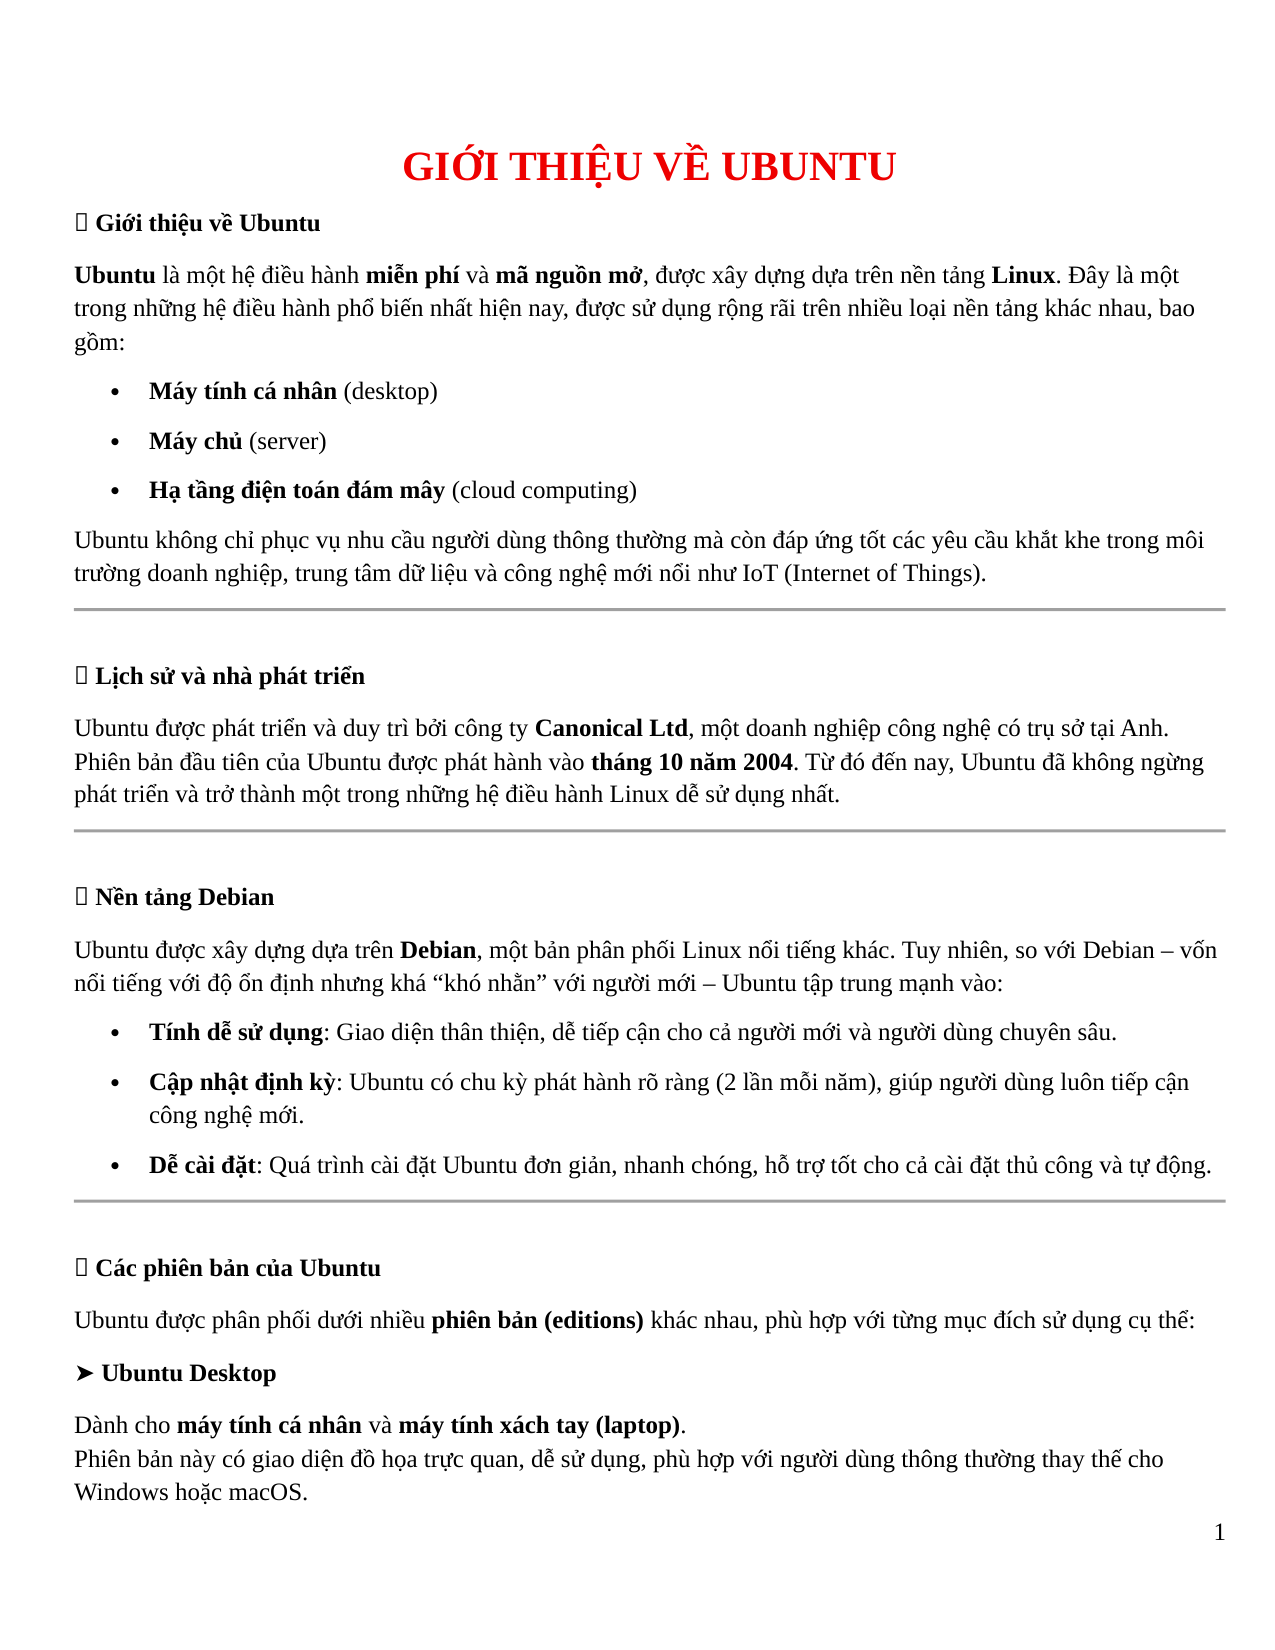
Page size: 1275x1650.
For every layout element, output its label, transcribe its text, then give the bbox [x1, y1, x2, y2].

list Cập nhật định kỳ: Ubuntu có chu kỳ phát hành rõ ràng (2 lần mỗi năm), giúp người dùng luôn tiếp cận công nghệ mới. [111, 1067, 1226, 1129]
list Máy tính cá nhân (desktop) [111, 376, 1226, 405]
list Máy chủ (server) [111, 426, 1226, 455]
text Ubuntu được phát triển và duy trì bởi công ty Canonical Ltd, một doanh nghiệp công nghệ có trụ sở tại Anh. Phiên bản đầu tiên của Ubuntu được phát hành vào tháng 10 năm 2004. Từ đó đến nay, Ubuntu đã không ngừng phát triển và trở thành một trong những hệ điều hành Linux dễ sử dụng nhất. [74, 713, 1226, 808]
text Dành cho máy tính cá nhân và máy tính xách tay (laptop). Phiên bản này có giao diện đồ họa trực quan, dễ sử dụng, phù hợp với người dùng thông thường thay thế cho Windows hoặc macOS. [74, 1411, 1226, 1505]
text 🔷 Giới thiệu về Ubuntu [74, 205, 1226, 239]
text ➤ Ubuntu Desktop [74, 1355, 1226, 1389]
text Ubuntu không chỉ phục vụ nhu cầu người dùng thông thường mà còn đáp ứng tốt các yêu cầu khắt khe trong môi trường doanh nghiệp, trung tâm dữ liệu và công nghệ mới nổi như IoT (Internet of Things). [74, 525, 1226, 587]
text Ubuntu được xây dựng dựa trên Debian, một bản phân phối Linux nổi tiếng khác. Tuy nhiên, so với Debian – vốn nổi tiếng với độ ổn định nhưng khá “khó nhằn” với người mới – Ubuntu tập trung mạnh vào: [74, 935, 1226, 997]
text 🔷 Các phiên bản của Ubuntu [74, 1249, 1226, 1283]
list Hạ tầng điện toán đám mây (cloud computing) [111, 476, 1226, 504]
text Ubuntu là một hệ điều hành miễn phí và mã nguồn mở, được xây dựng dựa trên nền tảng Linux. Đây là một trong những hệ điều hành phổ biến nhất hiện nay, được sử dụng rộng rãi trên nhiều loại nền tảng khác nhau, bao gồm: [74, 261, 1226, 355]
subtitle GIỚI THIỆU VỀ UBUNTU [74, 141, 1226, 189]
text 🔷 Nền tảng Debian [74, 879, 1226, 913]
list Tính dễ sử dụng: Giao diện thân thiện, dễ tiếp cận cho cả người mới và người dùng chuyên sâu. [111, 1017, 1226, 1046]
text 🔷 Lịch sử và nhà phát triển [74, 658, 1226, 692]
text Ubuntu được phân phối dưới nhiều phiên bản (editions) khác nhau, phù hợp với từng mục đích sử dụng cụ thể: [74, 1305, 1226, 1334]
list Dễ cài đặt: Quá trình cài đặt Ubuntu đơn giản, nhanh chóng, hỗ trợ tốt cho cả cài đặt thủ công và tự động. [111, 1150, 1226, 1179]
